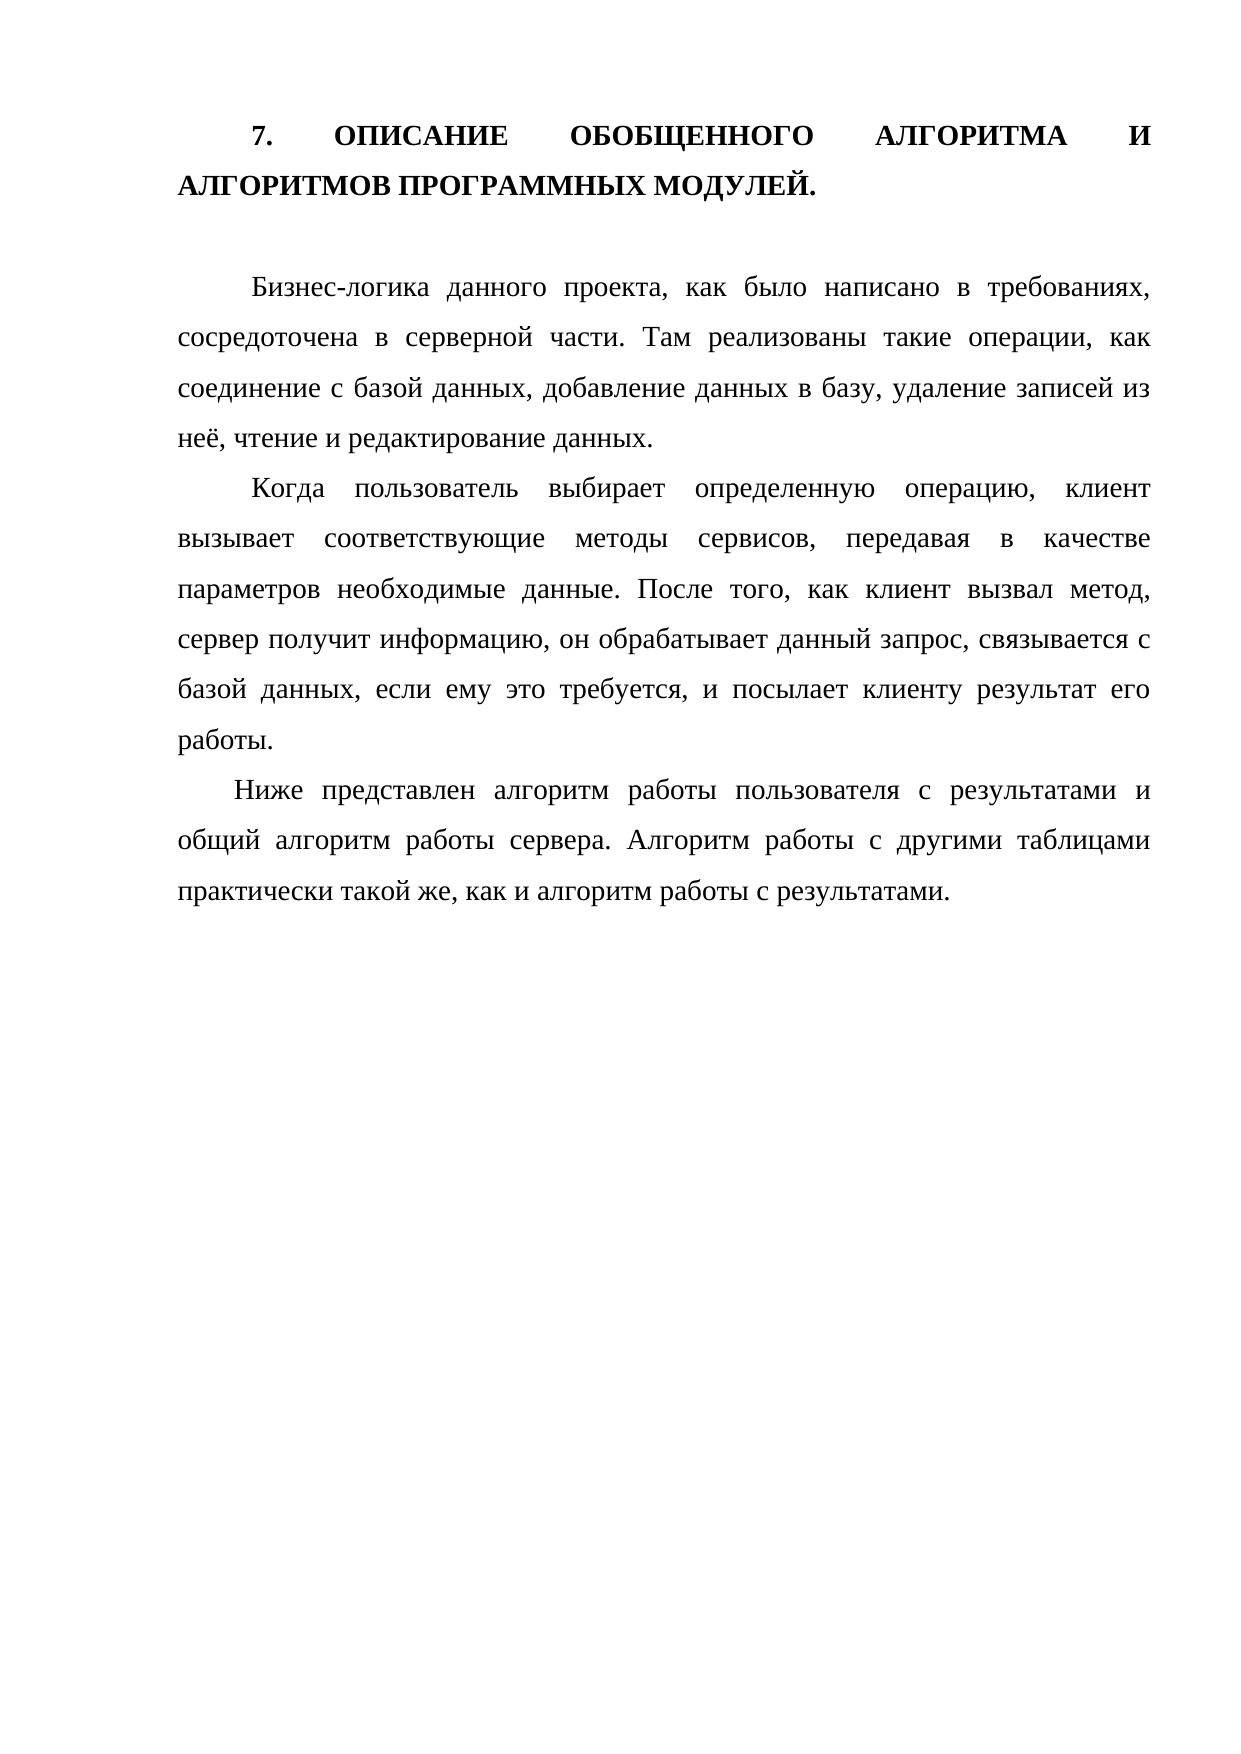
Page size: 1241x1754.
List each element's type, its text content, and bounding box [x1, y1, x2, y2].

subtitle 7. Описание обобщенного алгоритма и алгоритмов программных модулей. [177, 118, 1152, 202]
text Когда пользователь выбирает определенную операцию, клиент вызывает соответствующие методы сервисов, передавая в качестве параметров необходимые данные. После того, как клиент вызвал метод, сервер получит информацию, он обрабатывает данный запрос, связывается с базой данных, если ему это требуется, и посылает клиенту результат его работы. [177, 470, 1152, 755]
text Ниже представлен алгоритм работы пользователя с результатами и общий алгоритм работы сервера. Алгоритм работы с другими таблицами практически такой же, как и алгоритм работы с результатами. [177, 772, 1152, 906]
text Бизнес-логика данного проекта, как было написано в требованиях, сосредоточена в серверной части. Там реализованы такие операции, как соединение с базой данных, добавление данных в базу, удаление записей из неё, чтение и редактирование данных. [177, 269, 1152, 453]
